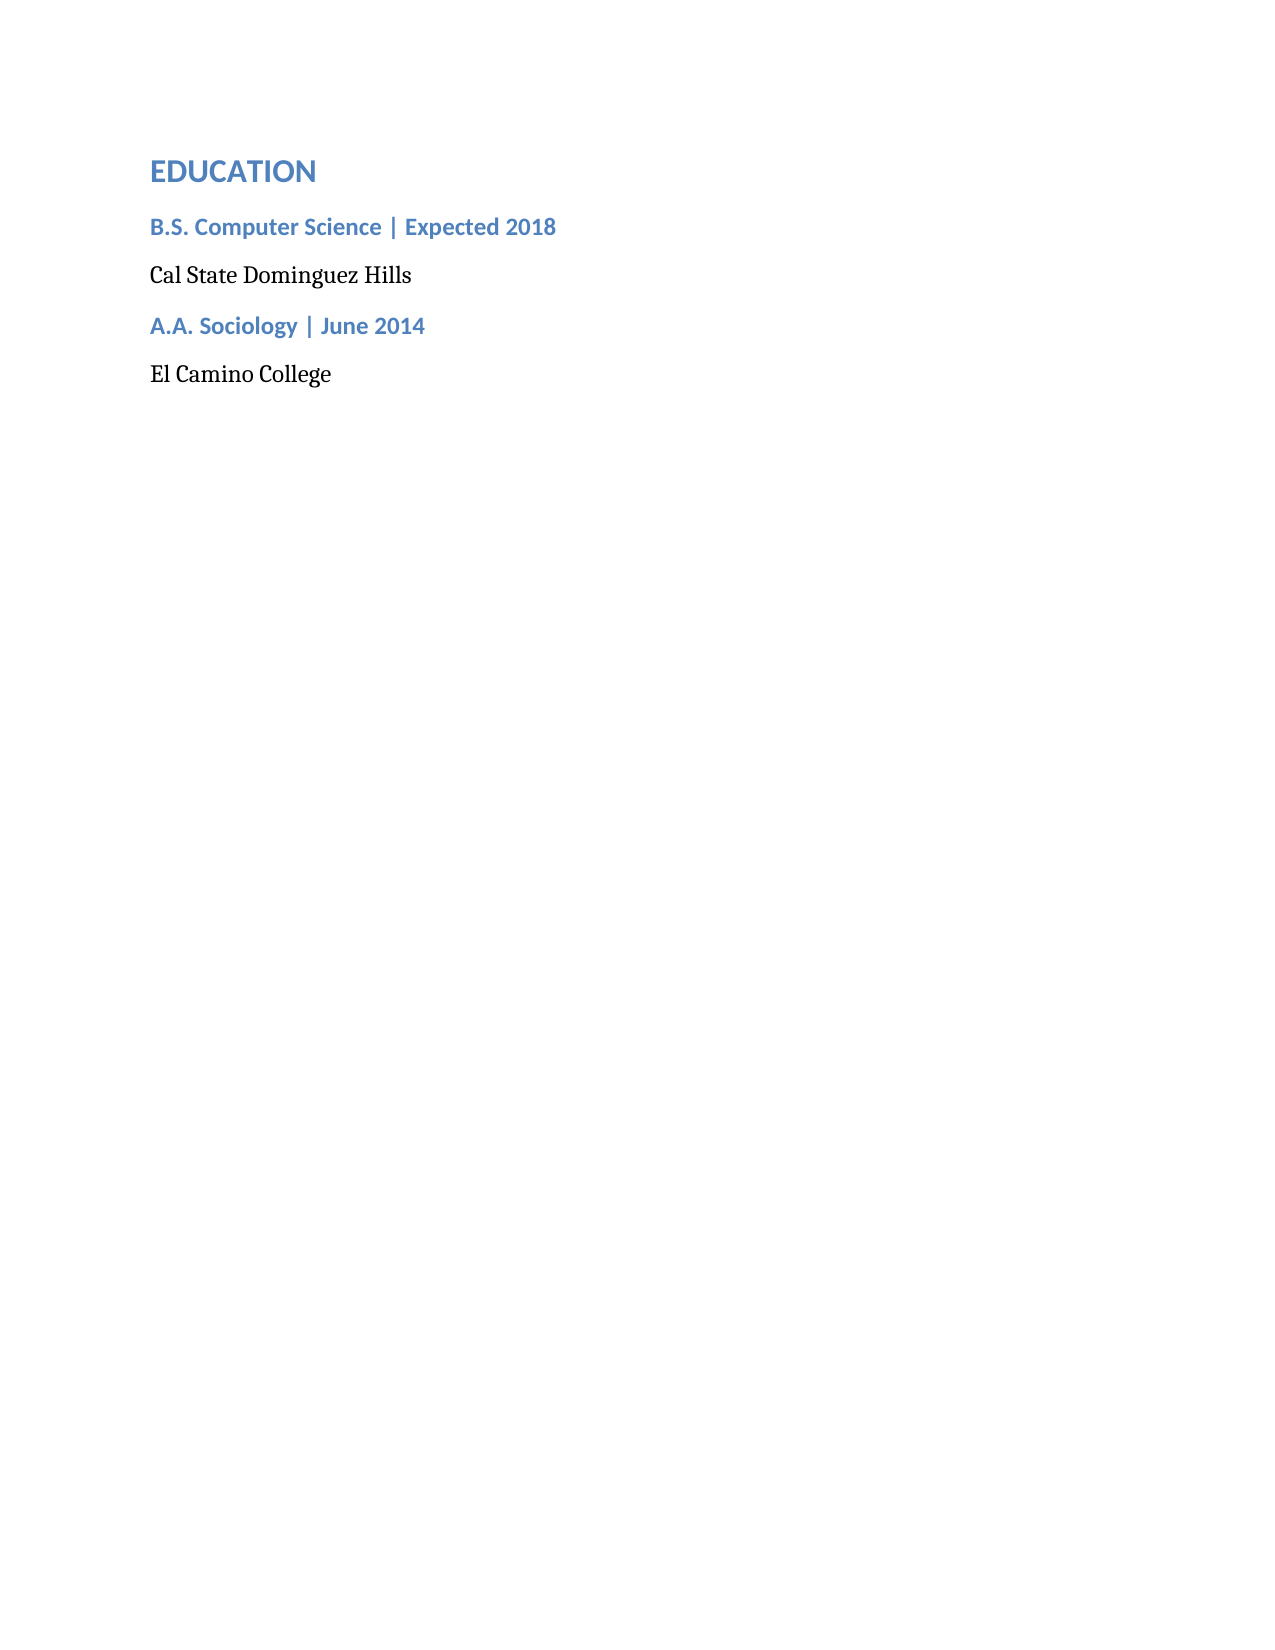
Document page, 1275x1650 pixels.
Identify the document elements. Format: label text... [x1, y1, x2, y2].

text El Camino College [150, 360, 1125, 388]
subtitle B.S. Computer Science | Expected 2018 [150, 212, 1125, 242]
text Cal State Dominguez Hills [150, 261, 1125, 289]
subtitle EDUCATION [150, 150, 1125, 191]
subtitle A.A. Sociology | June 2014 [150, 310, 1125, 341]
